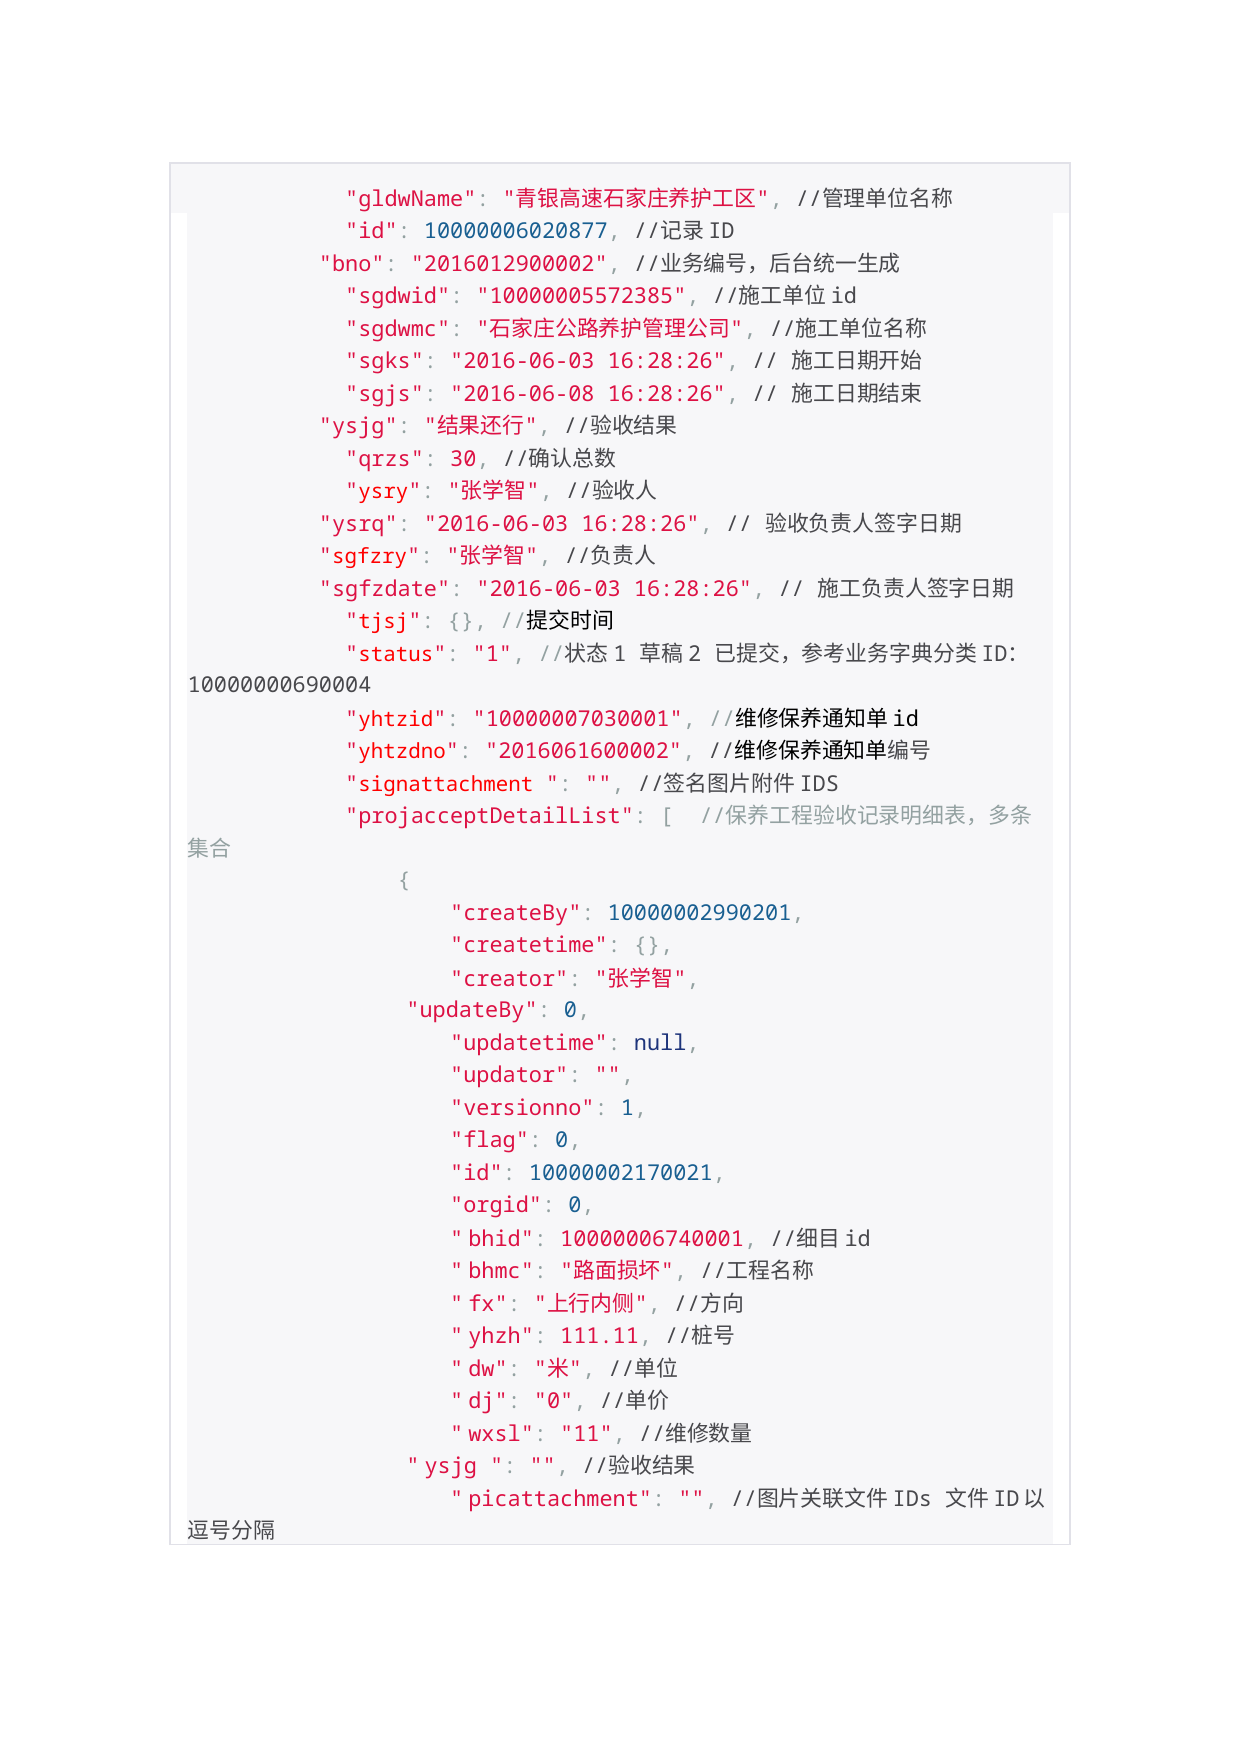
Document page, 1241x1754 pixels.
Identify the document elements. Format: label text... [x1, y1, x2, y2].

text "ysrq": "2016-06-03 16:28:26", // 验收负责人签字日期 [187, 505, 1053, 538]
text "sgdwmc": "石家庄公路养护管理公司", //施工单位名称 [187, 310, 1053, 343]
text "sgfzdate": "2016-06-03 16:28:26", // 施工负责人签字日期 [187, 570, 1053, 603]
text " wxsl": "11", //维修数量 [187, 1415, 1053, 1448]
text "flag": 0, [187, 1123, 1053, 1155]
text "sgjs": "2016-06-08 16:28:26", // 施工日期结束 [187, 375, 1053, 408]
text "status": "1", //状态 1 草稿 2 已提交，参考业务字典分类ID：10000000690004 [187, 635, 1053, 700]
text " fx": "上行内侧", //方向 [187, 1285, 1053, 1318]
text "yhtzdno": "2016061600002", //维修保养通知单编号 [187, 733, 1053, 765]
text " bhmc": "路面损坏", //工程名称 [187, 1253, 1053, 1285]
text "signattachment ": "", //签名图片附件IDS [187, 765, 1053, 798]
text "ysry": "张学智", //验收人 [187, 473, 1053, 505]
text "bno": "2016012900002", //业务编号，后台统一生成 [187, 245, 1053, 278]
text "sgdwid": "10000005572385", //施工单位id [187, 278, 1053, 310]
text " bhid": 10000006740001, //细目id [187, 1220, 1053, 1253]
text "sgks": "2016-06-03 16:28:26", // 施工日期开始 [187, 343, 1053, 375]
text "tjsj": {}, //提交时间 [187, 603, 1053, 635]
text { [187, 863, 1053, 895]
text "ysjg": "结果还行", //验收结果 [187, 408, 1053, 440]
text "createBy": 10000002990201, [187, 895, 1053, 928]
text "id": 10000006020877, //记录ID [187, 213, 1053, 245]
text "updatetime": null, [187, 1025, 1053, 1058]
text " dw": "米", //单位 [187, 1350, 1053, 1383]
text "orgid": 0, [187, 1188, 1053, 1220]
text "id": 10000002170021, [187, 1155, 1053, 1188]
text "creator": "张学智", [187, 960, 1053, 993]
text " dj": "0", //单价 [187, 1383, 1053, 1415]
text "updateBy": 0, [187, 993, 1053, 1025]
text "yhtzid": "10000007030001", //维修保养通知单id [187, 700, 1053, 733]
text " ysjg ": "", //验收结果 [187, 1448, 1053, 1480]
text "sgfzry": "张学智", //负责人 [187, 538, 1053, 570]
text "createtime": {}, [187, 928, 1053, 960]
text " yhzh": 111.11, //桩号 [187, 1318, 1053, 1350]
text "projacceptDetailList": [ //保养工程验收记录明细表，多条集合 [187, 798, 1053, 863]
text "qrzs": 30, //确认总数 [187, 440, 1053, 473]
text "updator": "", [187, 1058, 1053, 1090]
text "versionno": 1, [187, 1090, 1053, 1123]
text " picattachment": "", //图片关联文件IDs 文件ID以逗号分隔 [187, 1480, 1053, 1544]
text "gldwName": "青银高速石家庄养护工区", //管理单位名称 [171, 164, 1069, 213]
